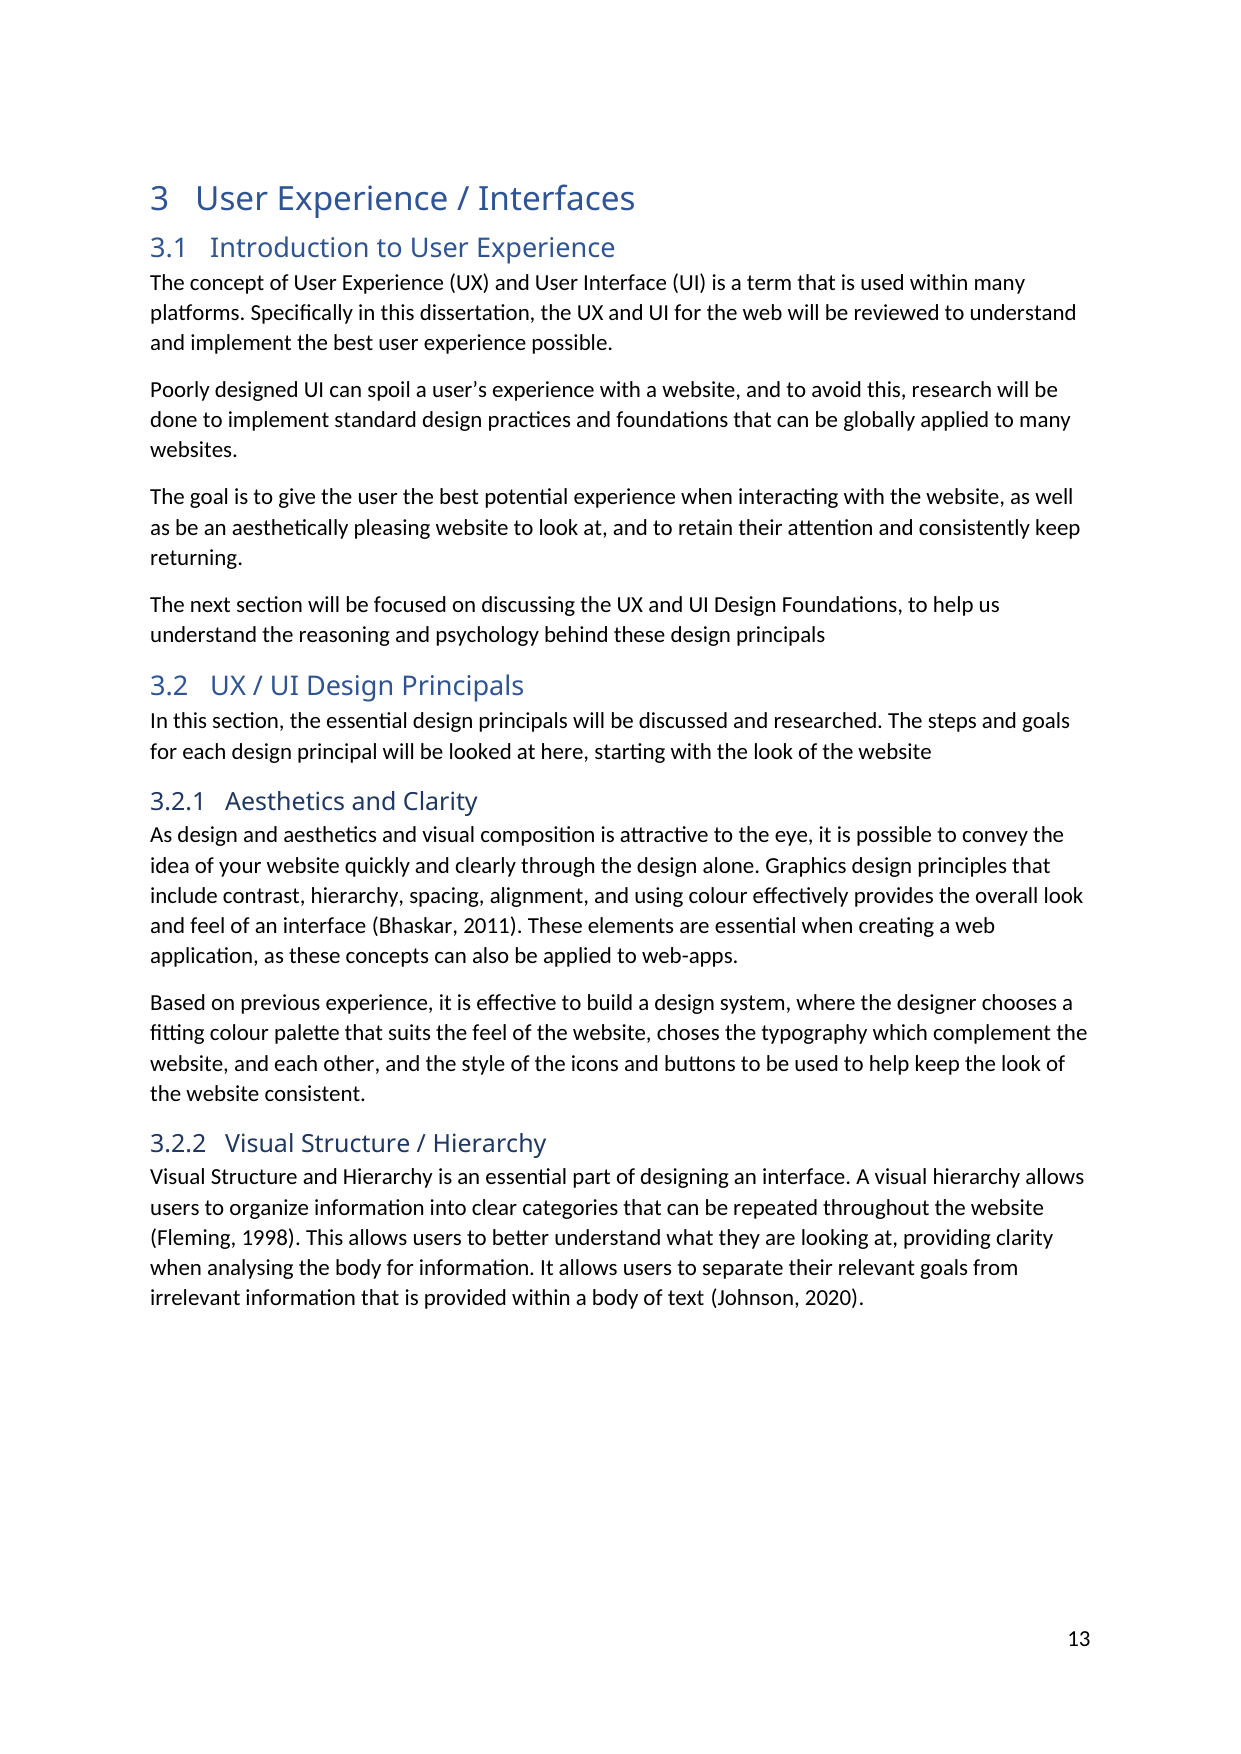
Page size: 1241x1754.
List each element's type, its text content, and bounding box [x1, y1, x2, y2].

text Based on previous experience, it is effective to build a design system, where the designer chooses a fitting colour palette that suits the feel of the website, choses the typography which complement the website, and each other, and the style of the icons and buttons to be used to help keep the look of the website consistent. [150, 988, 1090, 1107]
subtitle Aesthetics and Clarity [150, 784, 1090, 818]
text As design and aesthetics and visual composition is attractive to the eye, it is possible to convey the idea of your website quickly and clearly through the design alone. Graphics design principles that include contrast, hierarchy, spacing, alignment, and using colour effectively provides the overall look and feel of an interface . These elements are essential when creating a web application, as these concepts can also be applied to web-apps. [150, 821, 1090, 969]
subtitle User Experience / Interfaces [150, 175, 1090, 220]
text Visual Structure and Hierarchy is an essential part of designing an interface. A visual hierarchy allows users to organize information into clear categories that can be repeated throughout the website . This allows users to better understand what they are looking at, providing clarity when analysing the body for information. It allows users to separate their relevant goals from irrelevant information that is provided within a body of text . [150, 1162, 1090, 1311]
text The goal is to give the user the best potential experience when interacting with the website, as well as be an aesthetically pleasing website to look at, and to retain their attention and consistently keep returning. [150, 482, 1090, 571]
text The next section will be focused on discussing the UX and UI Design Foundations, to help us understand the reasoning and psychology behind these design principals [150, 590, 1090, 648]
text The concept of User Experience (UX) and User Interface (UI) is a term that is used within many platforms. Specifically in this dissertation, the UX and UI for the web will be reviewed to understand and implement the best user experience possible. [150, 268, 1090, 356]
text In this section, the essential design principals will be discussed and researched. The steps and goals for each design principal will be looked at here, starting with the look of the website [150, 707, 1090, 765]
subtitle Introduction to User Experience [150, 228, 1090, 265]
subtitle Visual Structure / Hierarchy [150, 1126, 1090, 1160]
subtitle UX / UI Design Principals [150, 667, 1090, 704]
text Poorly designed UI can spoil a user’s experience with a website, and to avoid this, research will be done to implement standard design practices and foundations that can be globally applied to many websites. [150, 375, 1090, 464]
